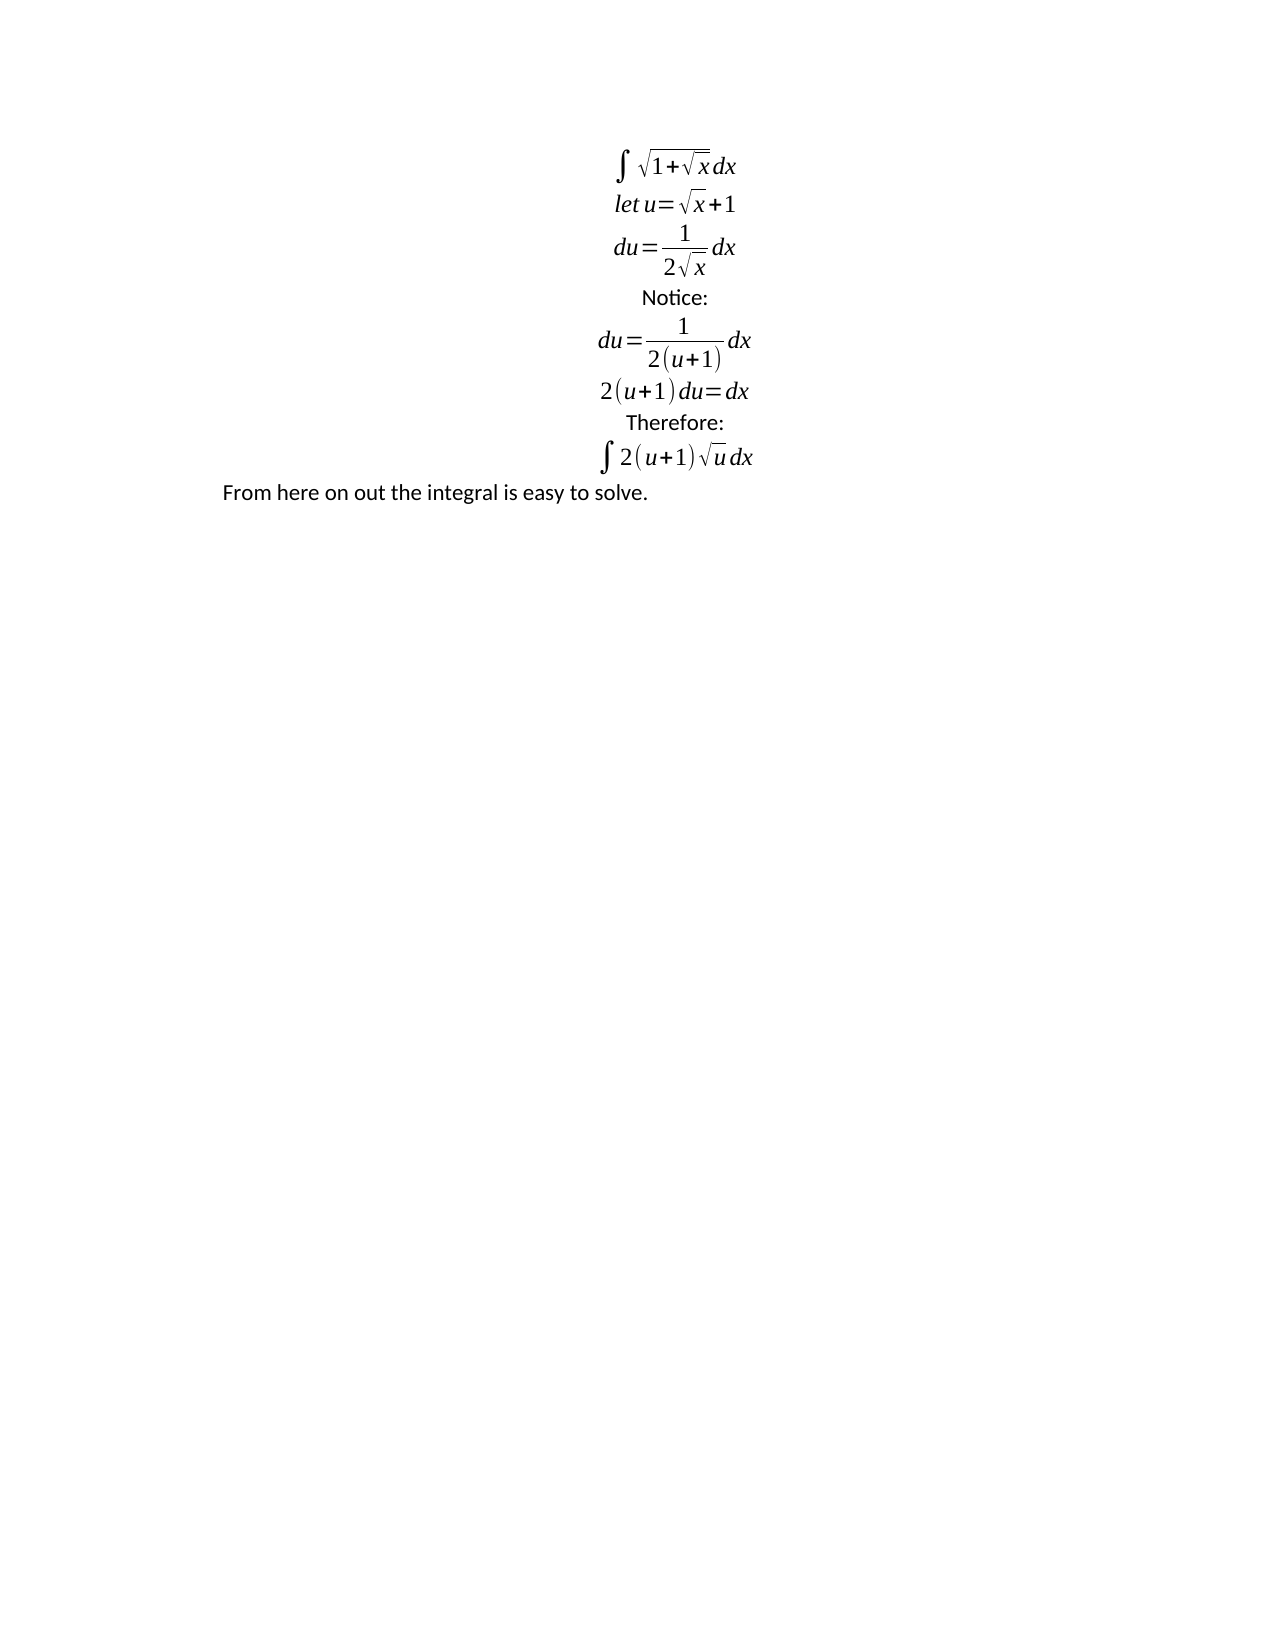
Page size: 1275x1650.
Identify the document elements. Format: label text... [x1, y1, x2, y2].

list Notice: [223, 283, 1127, 311]
list Therefore: [223, 408, 1127, 436]
list From here on out the integral is easy to solve. [223, 478, 1127, 506]
